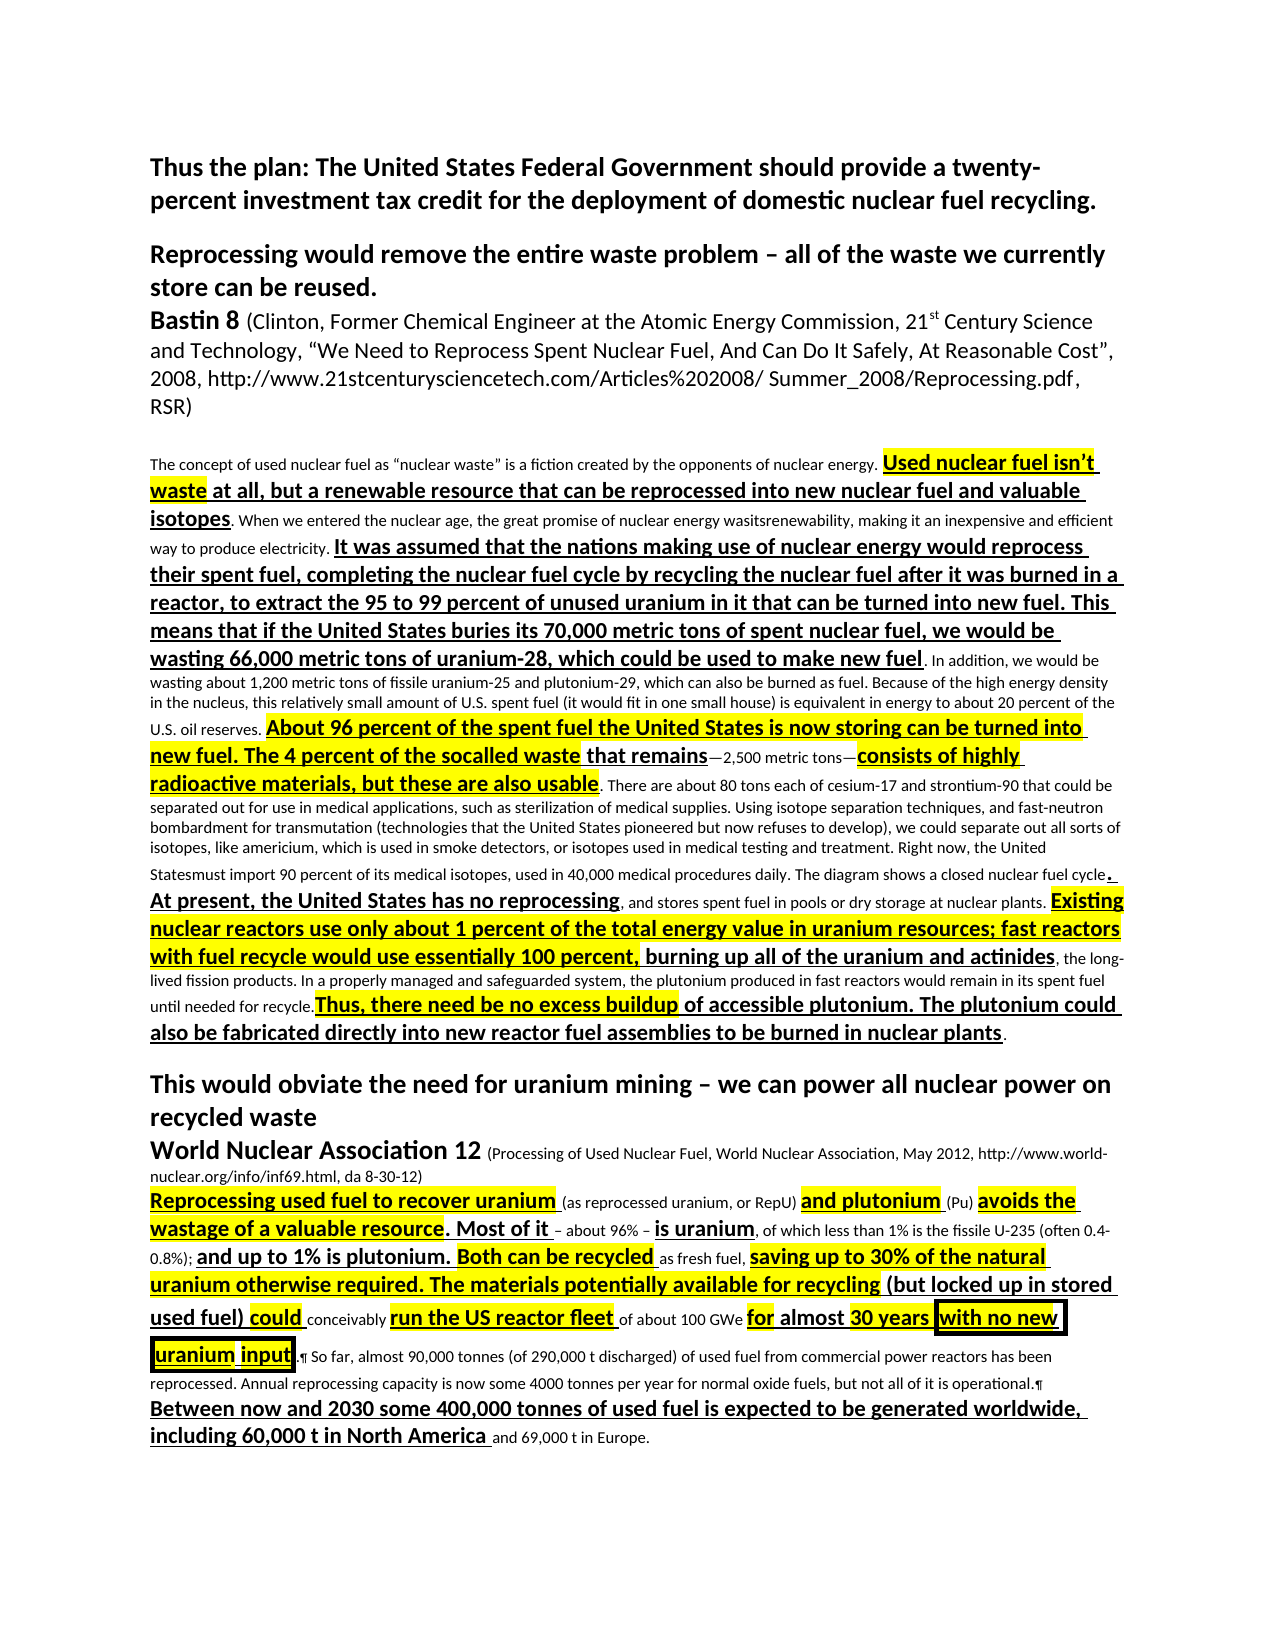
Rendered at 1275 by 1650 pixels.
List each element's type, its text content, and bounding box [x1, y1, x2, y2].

text The concept of used nuclear fuel as “nuclear waste” is a fiction created by the opponents of nuclear energy. Used nuclear fuel isn’t waste at all, but a renewable resource that can be reprocessed into new nuclear fuel and valuable isotopes. When we entered the nuclear age, the great promise of nuclear energy wasitsrenewability, making it an inexpensive and efficient way to produce electricity. It was assumed that the nations making use of nuclear energy would reprocess their spent fuel, completing the nuclear fuel cycle by recycling the nuclear fuel after it was burned in a reactor, to extract the 95 to 99 percent of unused uranium in it that can be turned into new fuel. This means that if the United States buries its 70,000 metric tons of spent nuclear fuel, we would be wasting 66,000 metric tons of uranium-28, which could be used to make new fuel. In addition, we would be wasting about 1,200 metric tons of fissile uranium-25 and plutonium-29, which can also be burned as fuel. Because of the high energy density in the nucleus, this relatively small amount of U.S. spent fuel (it would fit in one small house) is equivalent in energy to about 20 percent of the U.S. oil reserves. About 96 percent of the spent fuel the United States is now storing can be turned into new fuel. The 4 percent of the socalled waste that remains—2,500 metric tons—consists of highly radioactive materials, but these are also usable. There are about 80 tons each of cesium-17 and strontium-90 that could be separated out for use in medical applications, such as sterilization of medical supplies. Using isotope separation techniques, and fast-neutron bombardment for transmutation (technologies that the United States pioneered but now refuses to develop), we could separate out all sorts of isotopes, like americium, which is used in smoke detectors, or isotopes used in medical testing and treatment. Right now, the United Statesmust import 90 percent of its medical isotopes, used in 40,000 medical procedures daily. The diagram shows a closed nuclear fuel cycle. At present, the United States has no reprocessing, and stores spent fuel in pools or dry storage at nuclear plants. Existing nuclear reactors use only about 1 percent of the total energy value in uranium resources; fast reactors with fuel recycle would use essentially 100 percent, burning up all of the uranium and actinides, the long-lived fission products. In a properly managed and safeguarded system, the plutonium produced in fast reactors would remain in its spent fuel until needed for recycle.Thus, there need be no excess buildup of accessible plutonium. The plutonium could also be fabricated directly into new reactor fuel assemblies to be burned in nuclear plants. [150, 448, 1125, 1046]
text World Nuclear Association 12 (Processing of Used Nuclear Fuel, World Nuclear Association, May 2012, http://www.world-nuclear.org/info/inf69.html, da 8-30-12) [150, 1133, 1125, 1186]
subtitle This would obviate the need for uranium mining – we can power all nuclear power on recycled waste [150, 1067, 1125, 1133]
text Bastin 8 (Clinton, Former Chemical Engineer at the Atomic Energy Commission, 21st Century Science and Technology, “We Need to Reprocess Spent Nuclear Fuel, And Can Do It Safely, At Reasonable Cost”, 2008, http://www.21stcenturysciencetech.com/Articles%202008/ Summer_2008/Reprocessing.pdf, RSR) [150, 303, 1125, 420]
subtitle Thus the plan: The United States Federal Government should provide a twenty-percent investment tax credit for the deployment of domestic nuclear fuel recycling. [150, 150, 1125, 216]
subtitle Reprocessing would remove the entire waste problem – all of the waste we currently store can be reused. [150, 237, 1125, 303]
text Reprocessing used fuel to recover uranium (as reprocessed uranium, or RepU) and plutonium (Pu) avoids the wastage of a valuable resource. Most of it – about 96% – is uranium, of which less than 1% is the fissile U-235 (often 0.4-0.8%); and up to 1% is plutonium. Both can be recycled as fresh fuel, saving up to 30% of the natural uranium otherwise required. The materials potentially available for recycling (but locked up in stored used fuel) could conceivably run the US reactor fleet of about 100 GWe for almost 30 years with no new uranium input.¶ So far, almost 90,000 tonnes (of 290,000 t discharged) of used fuel from commercial power reactors has been reprocessed. Annual reprocessing capacity is now some 4000 tonnes per year for normal oxide fuels, but not all of it is operational.¶ Between now and 2030 some 400,000 tonnes of used fuel is expected to be generated worldwide, including 60,000 t in North America and 69,000 t in Europe. [150, 1186, 1125, 1450]
